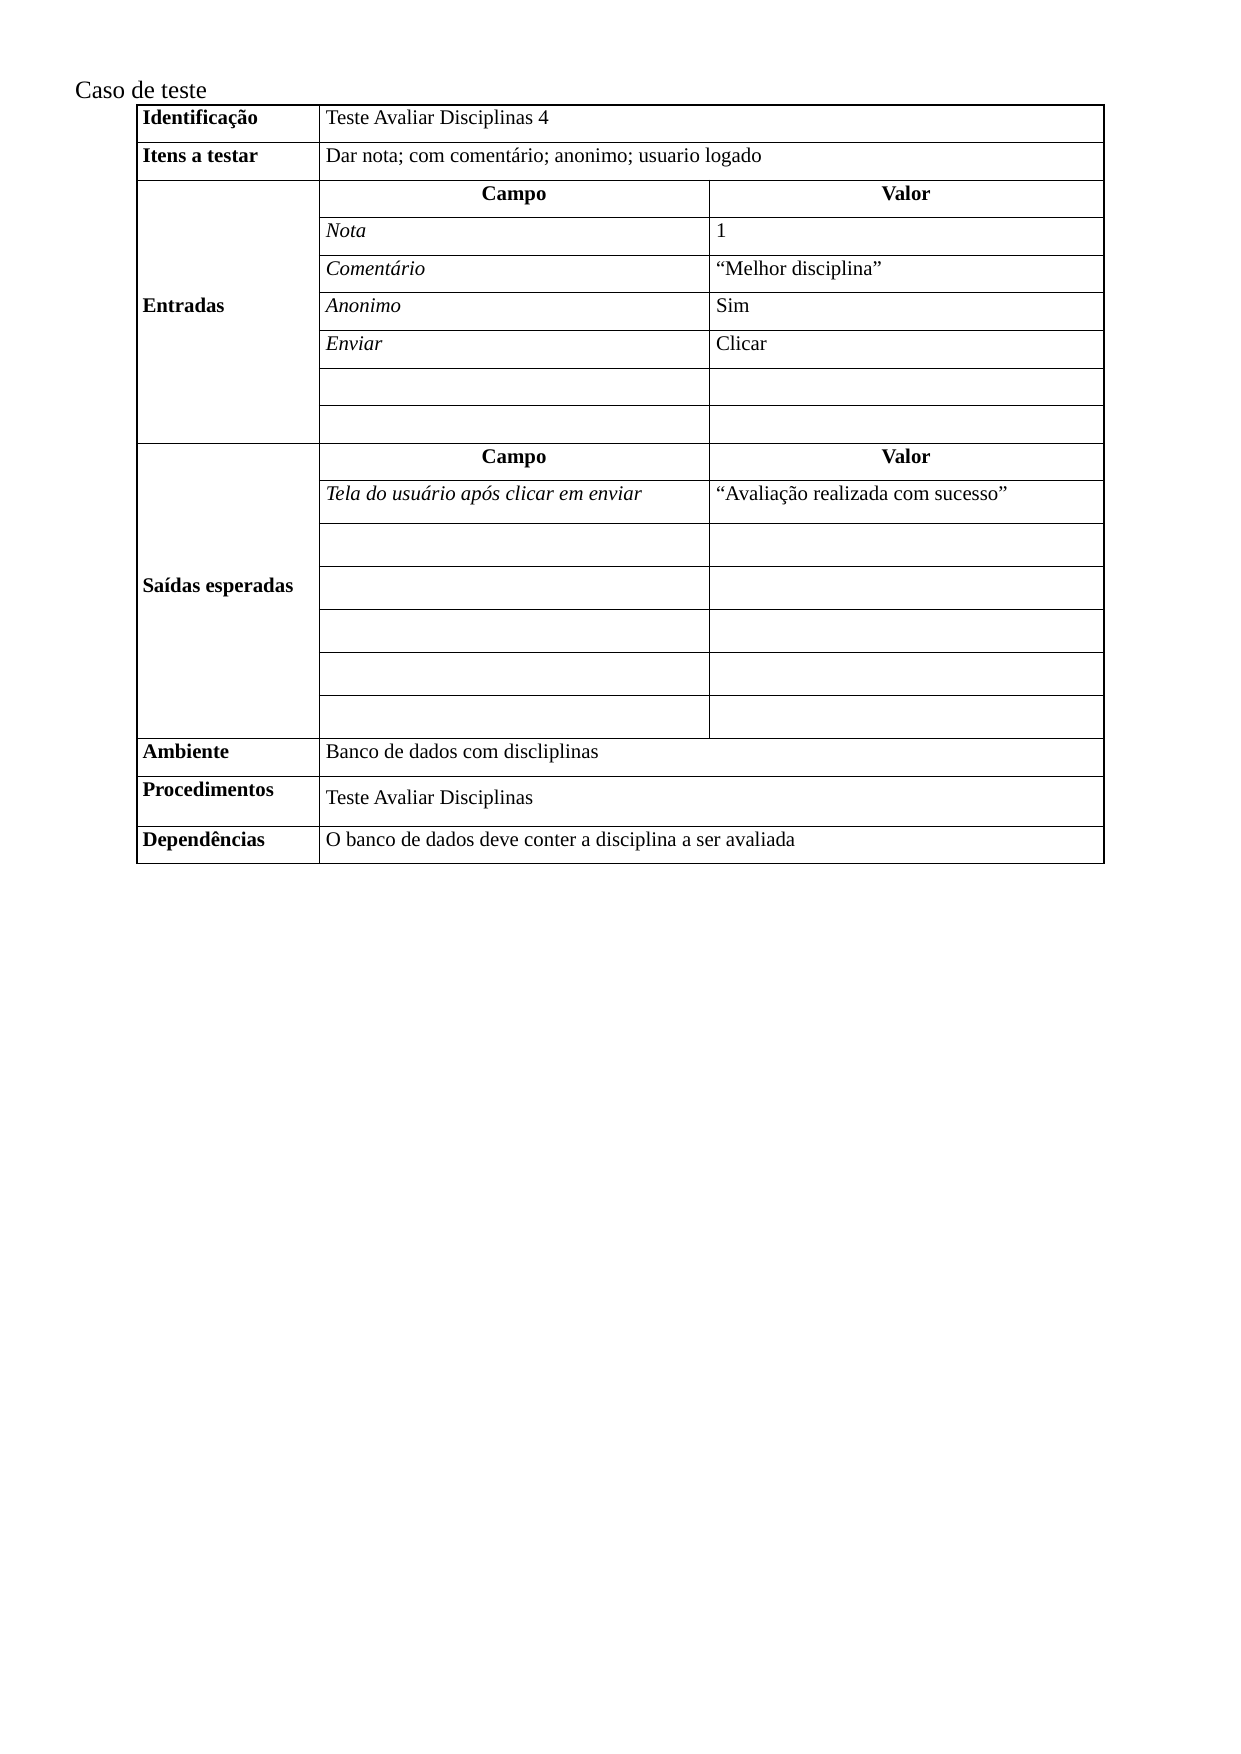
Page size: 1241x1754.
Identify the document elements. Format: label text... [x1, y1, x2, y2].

table_cell Comentário [320, 256, 709, 292]
table_cell O banco de dados deve conter a disciplina a ser avaliada [320, 827, 1103, 863]
table_cell [320, 653, 709, 695]
table_cell [710, 524, 1103, 566]
table_cell Procedimentos [138, 777, 319, 826]
table_cell [320, 369, 709, 405]
table_header Identificação [138, 106, 319, 142]
table_cell [710, 567, 1103, 609]
table_cell [710, 610, 1103, 652]
table_cell [320, 610, 709, 652]
table_cell Valor [710, 444, 1103, 480]
text Caso de teste [75, 75, 1165, 104]
table_cell [710, 653, 1103, 695]
table_cell Saídas esperadas [138, 444, 319, 738]
table_cell [710, 369, 1103, 405]
table_cell 1 [710, 218, 1103, 255]
table_cell “Avaliação realizada com sucesso” [710, 481, 1103, 523]
table_cell Tela do usuário após clicar em enviar [320, 481, 709, 523]
table_cell Enviar [320, 331, 709, 367]
table_cell Dar nota; com comentário; anonimo; usuario logado [320, 143, 1103, 179]
table_cell [320, 406, 709, 443]
table_cell Valor [710, 181, 1103, 217]
table_cell “Melhor disciplina” [710, 256, 1103, 292]
table_cell Nota [320, 218, 709, 255]
table_cell Clicar [710, 331, 1103, 367]
table_cell Sim [710, 293, 1103, 330]
table_cell [710, 406, 1103, 443]
table_cell Teste Avaliar Disciplinas [320, 777, 1103, 826]
table_cell Itens a testar [138, 143, 319, 179]
table_cell [320, 696, 709, 738]
table_cell Ambiente [138, 739, 319, 776]
table_cell [320, 524, 709, 566]
table_cell Banco de dados com discliplinas [320, 739, 1103, 776]
table_cell Anonimo [320, 293, 709, 330]
table_cell Dependências [138, 827, 319, 863]
table_cell [710, 696, 1103, 738]
table_header Teste Avaliar Disciplinas 4 [320, 106, 1103, 142]
table_cell Campo [320, 181, 709, 217]
table_cell [320, 567, 709, 609]
table_cell Entradas [138, 181, 319, 443]
table_cell Campo [320, 444, 709, 480]
